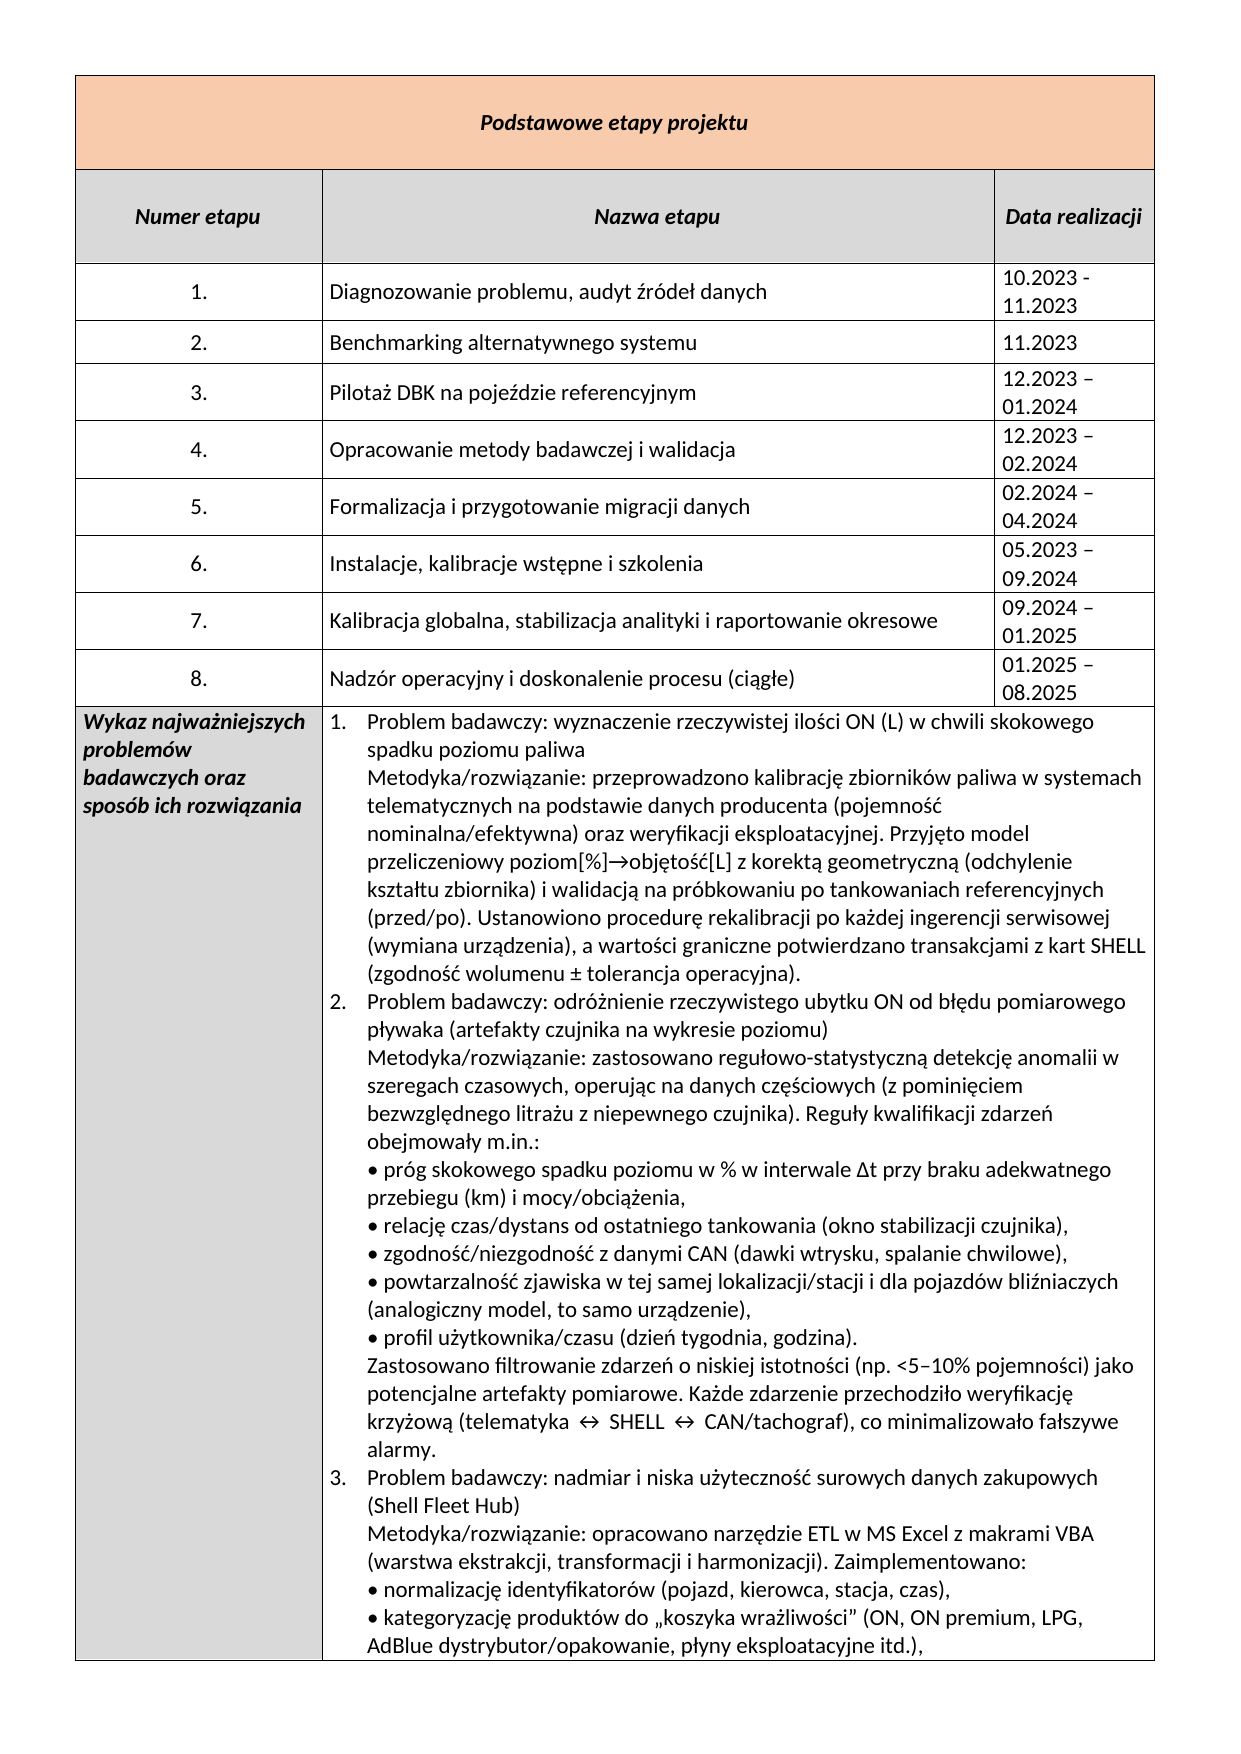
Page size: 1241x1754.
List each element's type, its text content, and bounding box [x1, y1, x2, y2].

table_cell 01.2025 – 08.2025 [995, 650, 1154, 706]
table_cell 12.2023 – 02.2024 [995, 421, 1154, 477]
table_cell Nazwa etapu [323, 170, 994, 262]
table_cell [323, 707, 1154, 1659]
table_cell 09.2024 – 01.2025 [995, 593, 1154, 649]
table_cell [76, 707, 322, 1659]
table_cell Opracowanie metody badawczej i walidacja [323, 421, 994, 477]
table_cell 10.2023 -11.2023 [995, 264, 1154, 319]
table_cell 02.2024 – 04.2024 [995, 479, 1154, 534]
table_cell Podstawowe etapy projektu [76, 76, 1154, 169]
table_cell 12.2023 – 01.2024 [995, 364, 1154, 420]
table_cell Kalibracja globalna, stabilizacja analityki i raportowanie okresowe [323, 593, 994, 649]
table_cell Instalacje, kalibracje wstępne i szkolenia [323, 536, 994, 592]
table_cell Data realizacji [995, 170, 1154, 262]
table_cell Numer etapu [76, 170, 322, 262]
table_cell Pilotaż DBK na pojeździe referencyjnym [323, 364, 994, 420]
table_cell 1. [76, 264, 322, 319]
table_cell 7. [76, 593, 322, 649]
table_cell 4. [76, 421, 322, 477]
table_cell Nadzór operacyjny i doskonalenie procesu (ciągłe) [323, 650, 994, 706]
table_cell 8. [76, 650, 322, 706]
table_cell 5. [76, 479, 322, 534]
table_cell 3. [76, 364, 322, 420]
table_cell Formalizacja i przygotowanie migracji danych [323, 479, 994, 534]
table_cell Benchmarking alternatywnego systemu [323, 321, 994, 363]
table_cell 2. [76, 321, 322, 363]
table_cell Diagnozowanie problemu, audyt źródeł danych [323, 264, 994, 319]
table_cell 11.2023 [995, 321, 1154, 363]
table_cell 05.2023 – 09.2024 [995, 536, 1154, 592]
table_cell 6. [76, 536, 322, 592]
